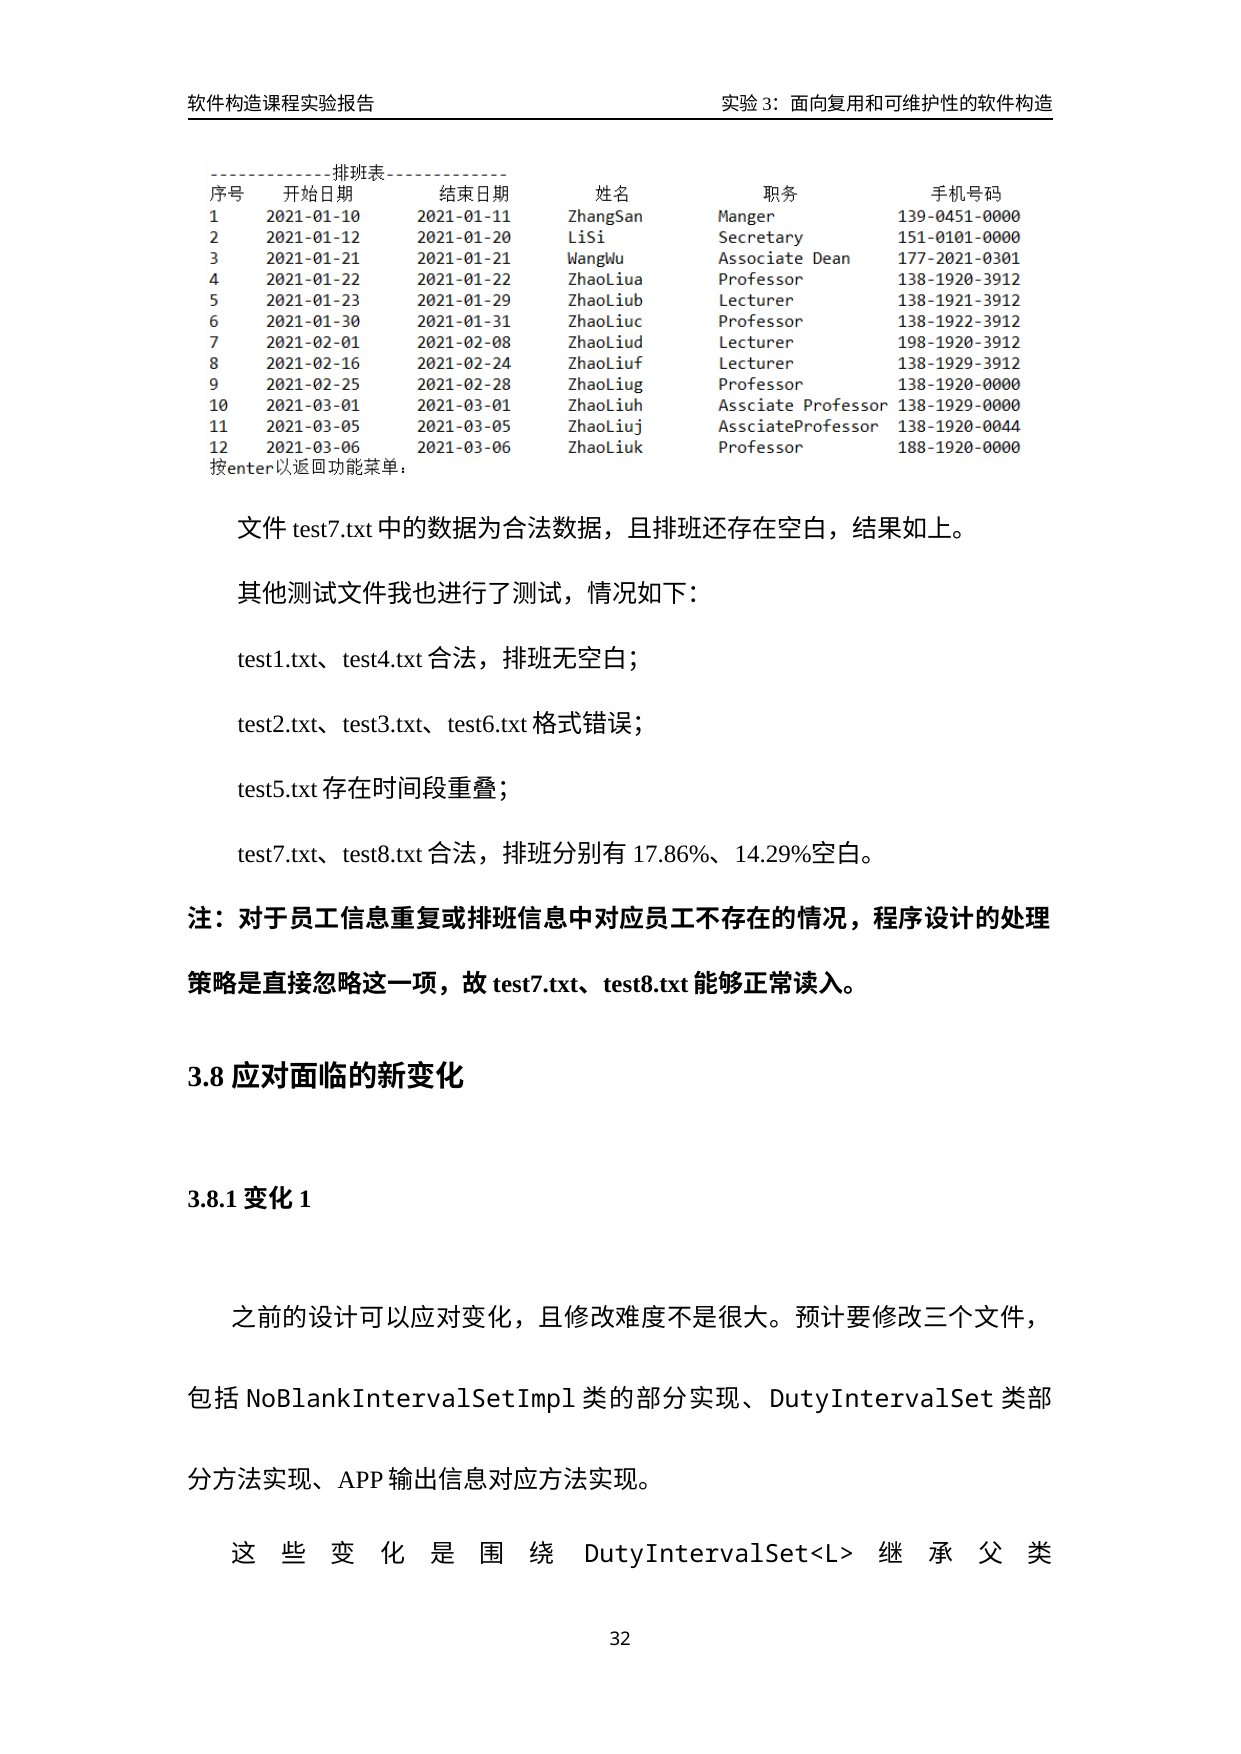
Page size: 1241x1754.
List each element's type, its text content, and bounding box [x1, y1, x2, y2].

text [187, 1519, 1053, 1584]
text test5.txt存在时间段重叠； [187, 754, 1053, 819]
subtitle 变化1 [187, 1164, 1053, 1229]
text 其他测试文件我也进行了测试，情况如下： [187, 559, 1053, 624]
text 文件test7.txt中的数据为合法数据，且排班还存在空白，结果如上。 [187, 494, 1053, 559]
text 注：对于员工信息重复或排班信息中对应员工不存在的情况，程序设计的处理策略是直接忽略这一项，故test7.txt、test8.txt能够正常读入。 [187, 884, 1053, 1014]
picture [206, 162, 1034, 475]
text 之前的设计可以应对变化，且修改难度不是很大。预计要修改三个文件，包括NoBlankIntervalSetImpl类的部分实现、DutyIntervalSet类部分方法实现、APP输出信息对应方法实现。 [187, 1283, 1053, 1510]
text test7.txt、test8.txt合法，排班分别有17.86%、14.29%空白。 [187, 819, 1053, 884]
text test2.txt、test3.txt、test6.txt格式错误； [187, 689, 1053, 754]
subtitle 应对面临的新变化 [187, 1041, 1053, 1106]
text test1.txt、test4.txt合法，排班无空白； [187, 624, 1053, 689]
